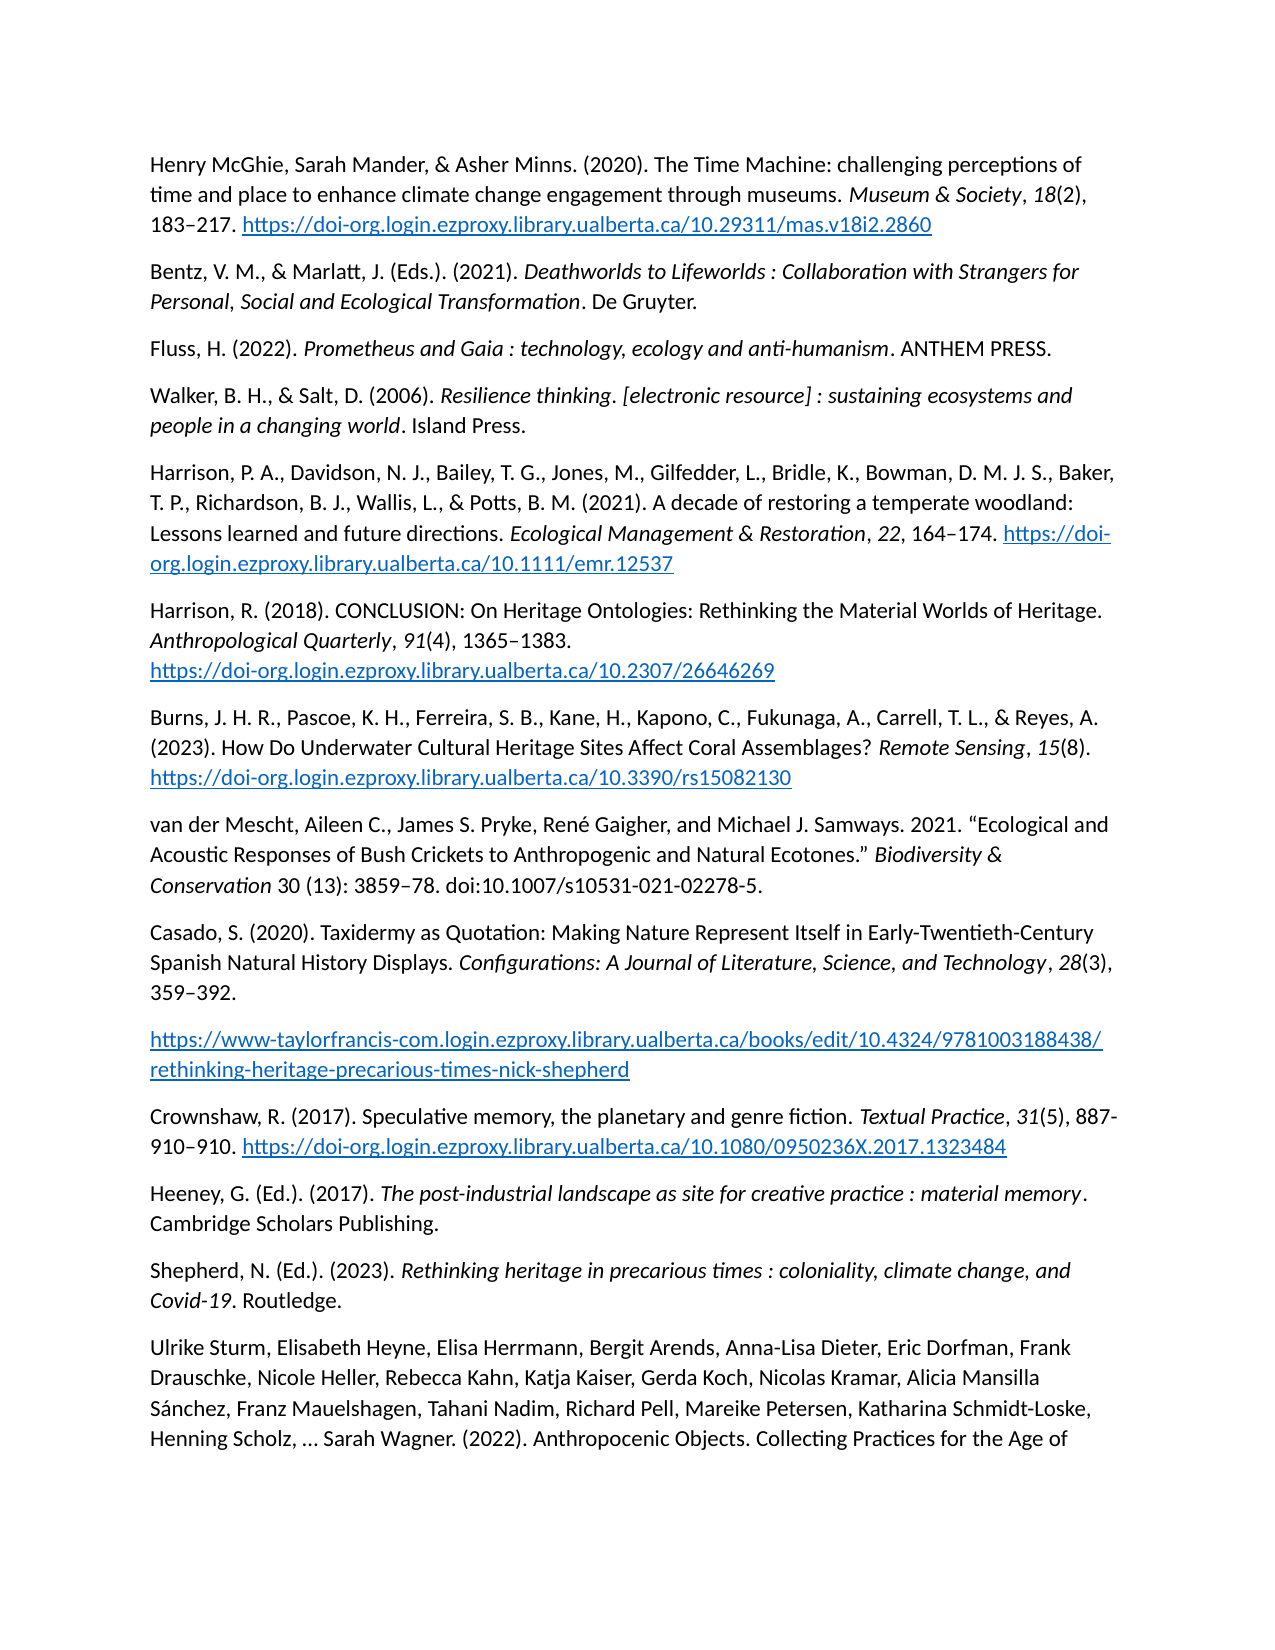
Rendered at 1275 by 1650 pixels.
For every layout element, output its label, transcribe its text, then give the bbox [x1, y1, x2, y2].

text van der Mescht, Aileen C., James S. Pryke, René Gaigher, and Michael J. Samways. 2021. “Ecological and Acoustic Responses of Bush Crickets to Anthropogenic and Natural Ecotones.” Biodiversity & Conservation 30 (13): 3859–78. doi:10.1007/s10531-021-02278-5. [150, 810, 1125, 899]
text Crownshaw, R. (2017). Speculative memory, the planetary and genre fiction. Textual Practice, 31(5), 887-910–910. https://doi-org.login.ezproxy.library.ualberta.ca/10.1080/0950236X.2017.1323484 [150, 1102, 1125, 1160]
text Harrison, P. A., Davidson, N. J., Bailey, T. G., Jones, M., Gilfedder, L., Bridle, K., Bowman, D. M. J. S., Baker, T. P., Richardson, B. J., Wallis, L., & Potts, B. M. (2021). A decade of restoring a temperate woodland: Lessons learned and future directions. Ecological Management & Restoration, 22, 164–174. https://doi-org.login.ezproxy.library.ualberta.ca/10.1111/emr.12537 [150, 458, 1125, 577]
text https://www-taylorfrancis-com.login.ezproxy.library.ualberta.ca/books/edit/10.4324/9781003188438/rethinking-heritage-precarious-times-nick-shepherd [150, 1025, 1125, 1083]
text Heeney, G. (Ed.). (2017). The post-industrial landscape as site for creative practice : material memory. Cambridge Scholars Publishing. [150, 1179, 1125, 1237]
text Henry McGhie, Sarah Mander, & Asher Minns. (2020). The Time Machine: challenging perceptions of time and place to enhance climate change engagement through museums. Museum & Society, 18(2), 183–217. https://doi-org.login.ezproxy.library.ualberta.ca/10.29311/mas.v18i2.2860 [150, 150, 1125, 238]
text Bentz, V. M., & Marlatt, J. (Eds.). (2021). Deathworlds to Lifeworlds : Collaboration with Strangers for Personal, Social and Ecological Transformation. De Gruyter. [150, 257, 1125, 316]
text Shepherd, N. (Ed.). (2023). Rethinking heritage in precarious times : coloniality, climate change, and Covid-19. Routledge. [150, 1256, 1125, 1314]
text Casado, S. (2020). Taxidermy as Quotation: Making Nature Represent Itself in Early-Twentieth-Century Spanish Natural History Displays. Configurations: A Journal of Literature, Science, and Technology, 28(3), 359–392. [150, 918, 1125, 1006]
text Harrison, R. (2018). CONCLUSION: On Heritage Ontologies: Rethinking the Material Worlds of Heritage. Anthropological Quarterly, 91(4), 1365–1383. https://doi-org.login.ezproxy.library.ualberta.ca/10.2307/26646269 [150, 596, 1125, 684]
text Burns, J. H. R., Pascoe, K. H., Ferreira, S. B., Kane, H., Kapono, C., Fukunaga, A., Carrell, T. L., & Reyes, A. (2023). How Do Underwater Cultural Heritage Sites Affect Coral Assemblages? Remote Sensing, 15(8). https://doi-org.login.ezproxy.library.ualberta.ca/10.3390/rs15082130 [150, 703, 1125, 792]
text Fluss, H. (2022). Prometheus and Gaia : technology, ecology and anti-humanism. ANTHEM PRESS. [150, 334, 1125, 362]
text Walker, B. H., & Salt, D. (2006). Resilience thinking. [electronic resource] : sustaining ecosystems and people in a changing world. Island Press. [150, 381, 1125, 439]
